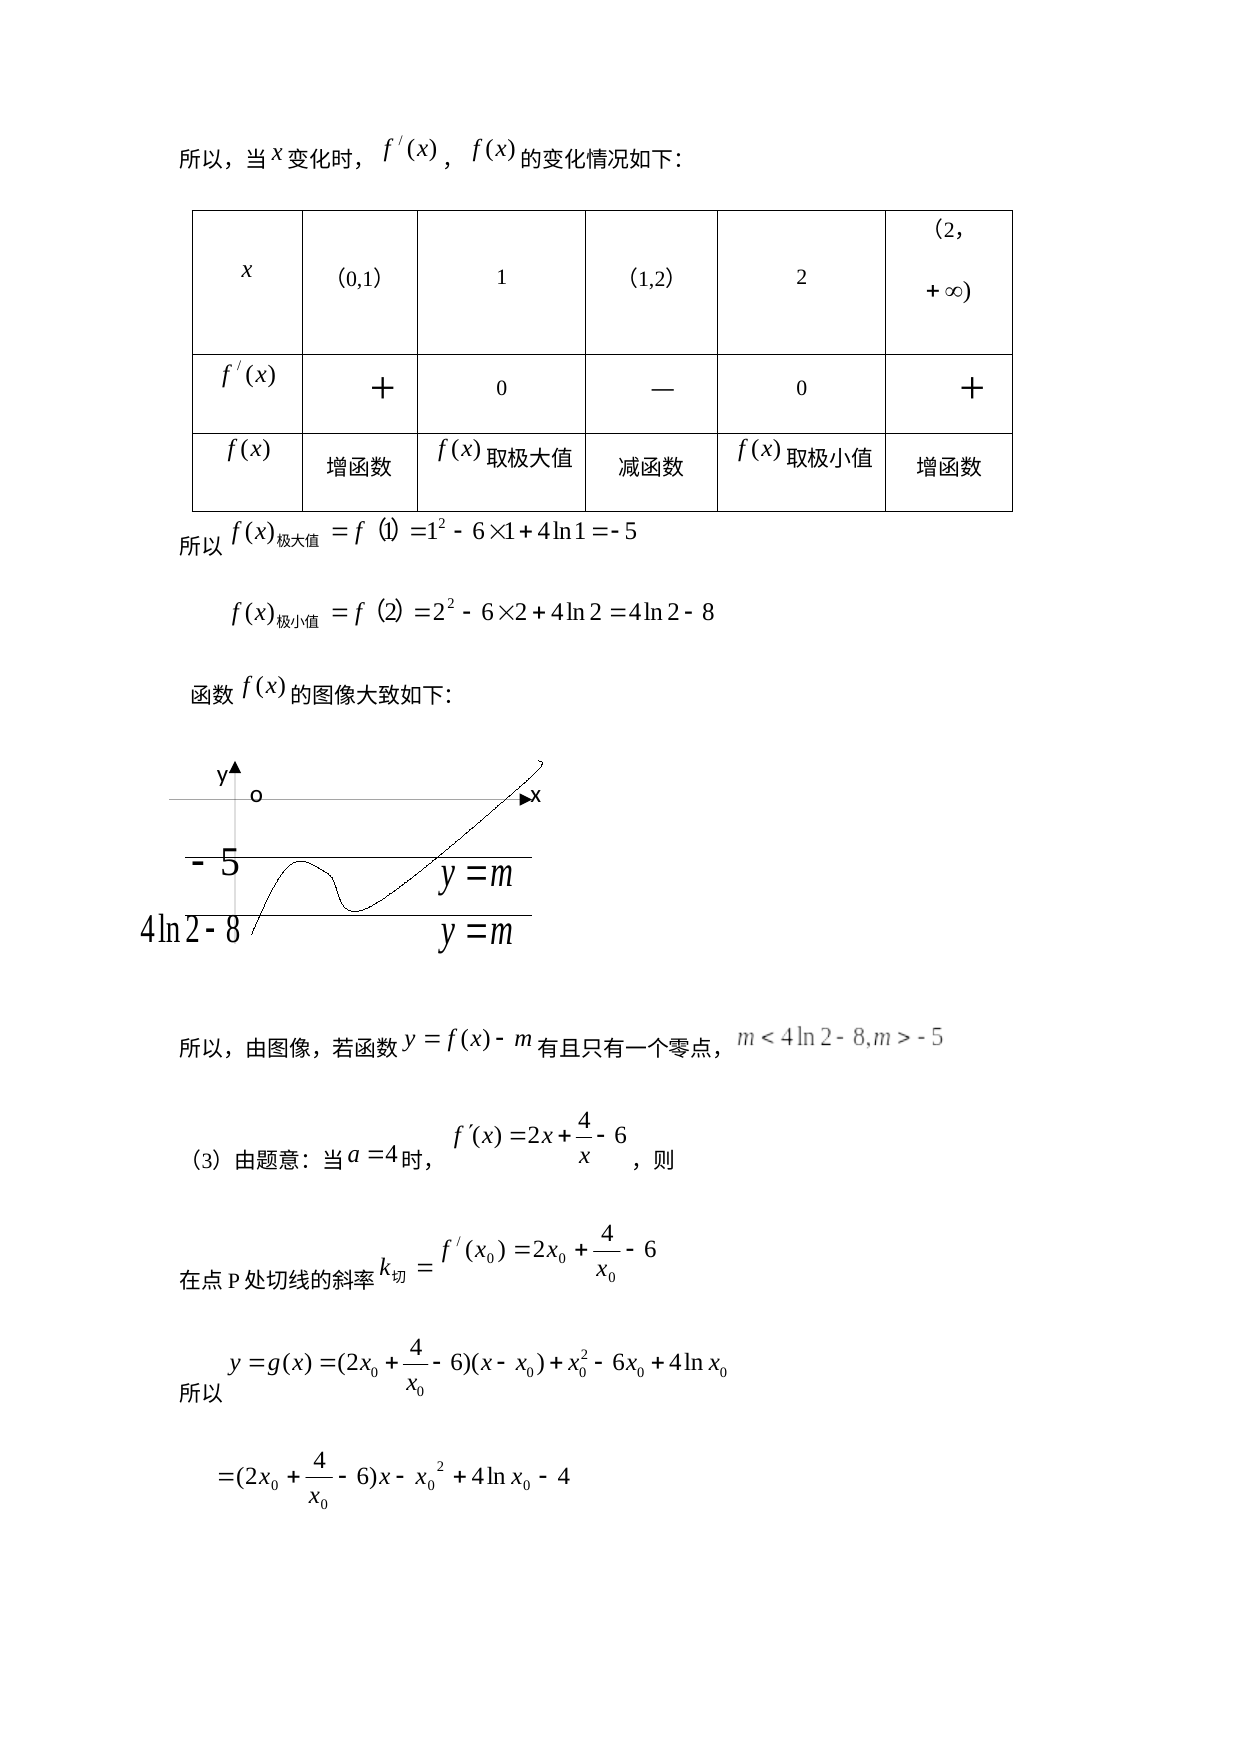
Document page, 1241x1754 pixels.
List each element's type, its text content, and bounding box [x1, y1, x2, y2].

text 所以 [136, 512, 1104, 577]
table_cell + [886, 355, 1012, 432]
text 所以 [136, 1331, 1104, 1429]
text 在点P处切线的斜率 [136, 1218, 1104, 1316]
table_header （2， [886, 211, 1012, 354]
table_cell 增函数 [886, 434, 1012, 511]
table_header 2 [718, 211, 885, 354]
table_cell 0 [418, 355, 585, 432]
table_cell 0 [718, 355, 885, 432]
table_header （1,2） [586, 211, 717, 354]
table_cell [193, 355, 302, 432]
table_cell + [303, 355, 417, 432]
table_cell 取极小值 [718, 434, 885, 511]
table_header 1 [418, 211, 585, 354]
table_header （0,1） [303, 211, 417, 354]
table_cell — [586, 355, 717, 432]
table_header [193, 211, 302, 354]
text 所以，由图像，若函数有且只有一个零点， [136, 1024, 1104, 1089]
table_cell 减函数 [586, 434, 717, 511]
table_cell 取极大值 [418, 434, 585, 511]
table_cell 增函数 [303, 434, 417, 511]
text 所以，当变化时，，的变化情况如下： [136, 129, 1104, 194]
text 函数的图像大致如下： [136, 670, 1104, 735]
table_cell [193, 434, 302, 511]
text （3）由题意：当时，，则 [136, 1105, 1104, 1202]
